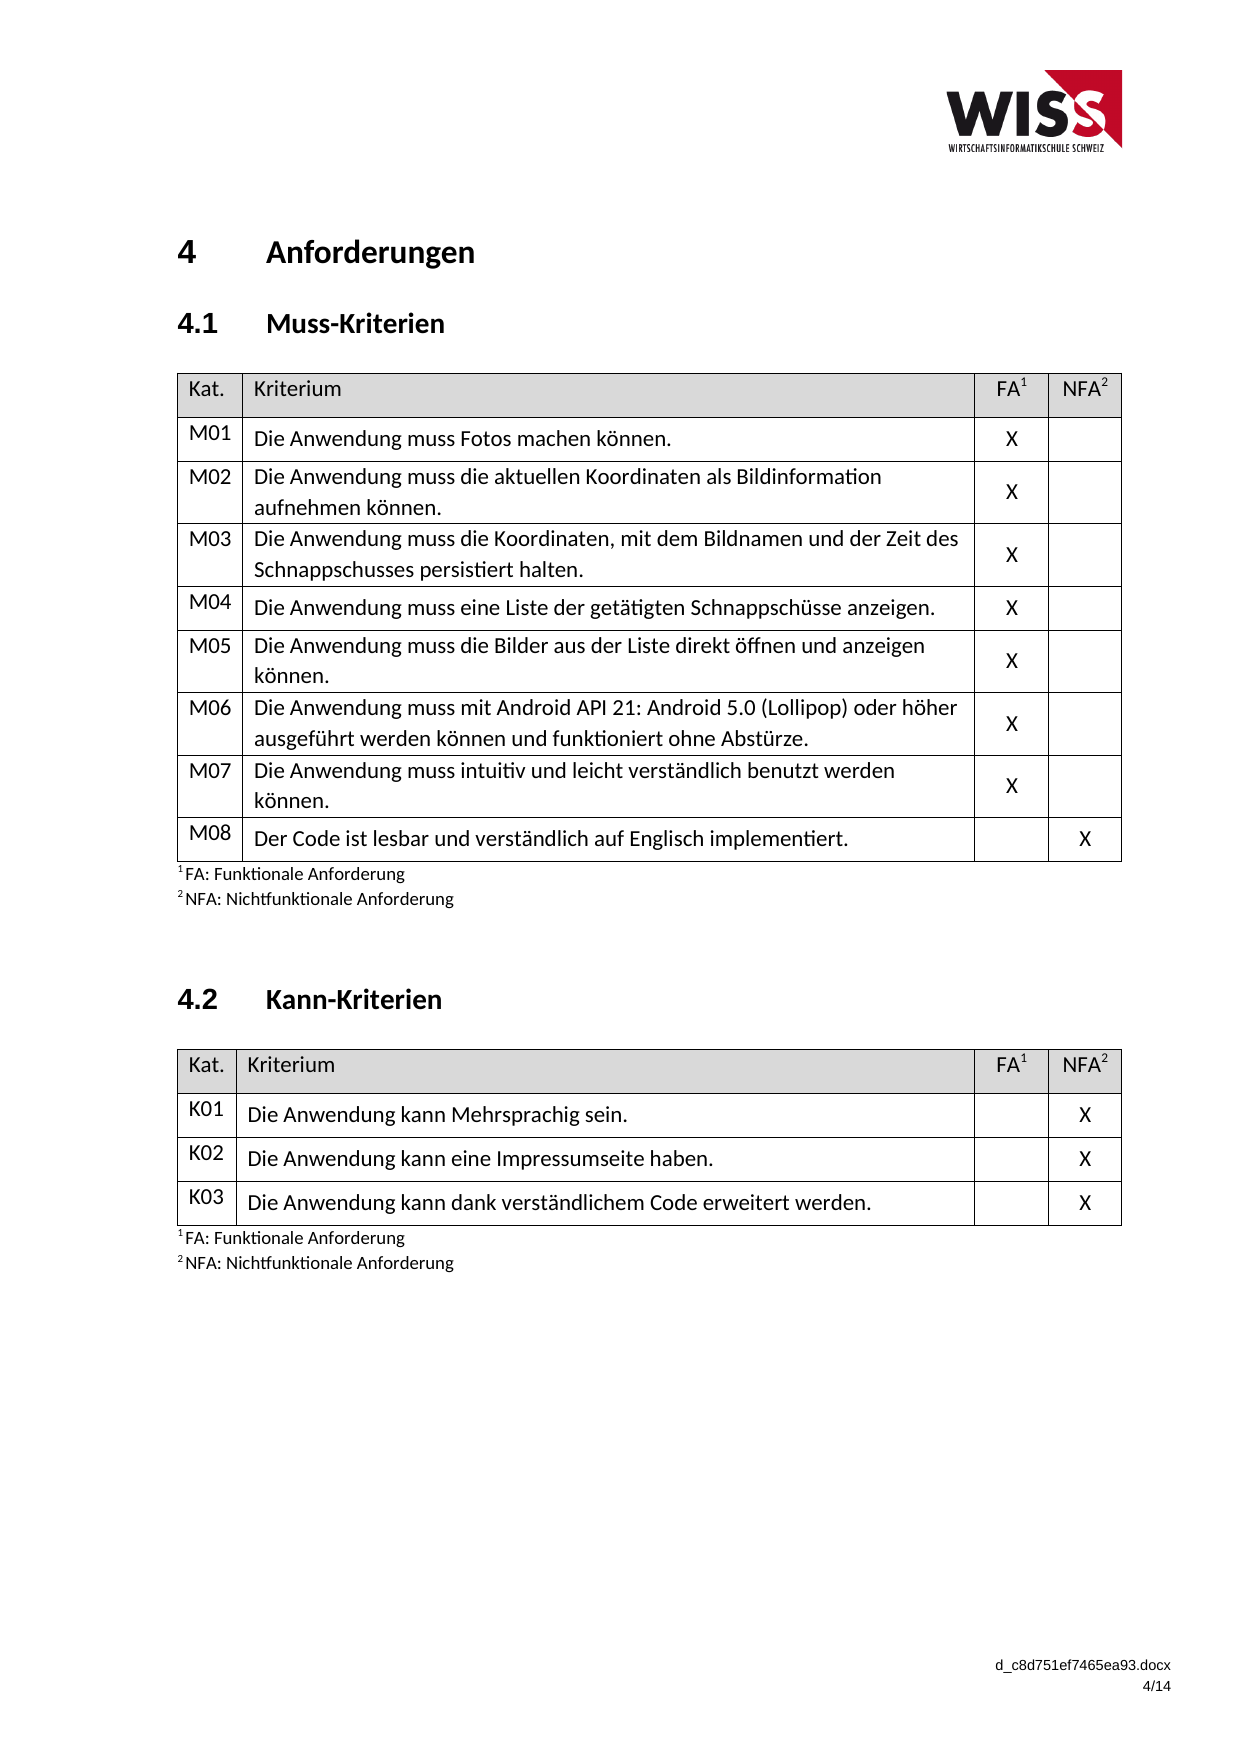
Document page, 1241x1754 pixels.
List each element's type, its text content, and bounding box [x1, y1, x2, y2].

table_header FA1 [975, 374, 1048, 417]
table_cell [975, 1138, 1048, 1181]
table_cell X [975, 587, 1048, 630]
table_cell X [1049, 818, 1121, 861]
text 2 NFA: Nichtfunktionale Anforderung [177, 887, 1122, 910]
table_cell [1049, 587, 1121, 630]
table_cell [975, 1094, 1048, 1137]
table_header Kat. [178, 374, 242, 417]
table_cell X [975, 524, 1048, 586]
picture [946, 70, 1123, 152]
table_cell X [1049, 1094, 1121, 1137]
table_cell M05 [178, 631, 242, 692]
table_cell [1049, 462, 1121, 523]
table_cell Die Anwendung muss intuitiv und leicht verständlich benutzt werden können. [243, 756, 974, 817]
table_cell [1049, 418, 1121, 461]
text 2 NFA: Nichtfunktionale Anforderung [177, 1252, 1122, 1274]
table_cell Die Anwendung muss mit Android API 21: Android 5.0 (Lollipop) oder höher ausgeführt werden können und funktioniert ohne Abstürze. [243, 693, 974, 755]
table_header FA1 [975, 1050, 1048, 1093]
table_cell [975, 1182, 1048, 1225]
table_cell M01 [178, 418, 242, 461]
table_cell [1049, 524, 1121, 586]
table_cell Die Anwendung kann eine Impressumseite haben. [237, 1138, 974, 1181]
table_cell M06 [178, 693, 242, 755]
table_cell Der Code ist lesbar und verständlich auf Englisch implementiert. [243, 818, 974, 861]
table_cell X [1049, 1182, 1121, 1225]
table_cell K01 [178, 1094, 236, 1137]
table_cell [975, 818, 1048, 861]
subtitle Kann-Kriterien [177, 981, 1122, 1017]
table_cell [1049, 693, 1121, 755]
table_cell X [975, 462, 1048, 523]
table_header Kat. [178, 1050, 236, 1093]
table_cell Die Anwendung muss die Koordinaten, mit dem Bildnamen und der Zeit des Schnappschusses persistiert halten. [243, 524, 974, 586]
table_header NFA2 [1049, 1050, 1121, 1093]
table_cell Die Anwendung muss Fotos machen können. [243, 418, 974, 461]
table_cell [1049, 631, 1121, 692]
table_cell [1049, 756, 1121, 817]
table_cell Die Anwendung muss die Bilder aus der Liste direkt öffnen und anzeigen können. [243, 631, 974, 692]
subtitle Muss-Kriterien [177, 305, 1122, 341]
table_cell M02 [178, 462, 242, 523]
table_cell Die Anwendung kann Mehrsprachig sein. [237, 1094, 974, 1137]
table_cell Die Anwendung kann dank verständlichem Code erweitert werden. [237, 1182, 974, 1225]
table_header Kriterium [237, 1050, 974, 1093]
table_cell Die Anwendung muss eine Liste der getätigten Schnappschüsse anzeigen. [243, 587, 974, 630]
table_cell X [975, 756, 1048, 817]
table_cell X [975, 693, 1048, 755]
text 1 FA: Funktionale Anforderung [177, 1226, 1122, 1249]
table_cell M07 [178, 756, 242, 817]
table_cell X [1049, 1138, 1121, 1181]
table_cell M03 [178, 524, 242, 586]
table_cell M04 [178, 587, 242, 630]
table_cell Die Anwendung muss die aktuellen Koordinaten als Bildinformation aufnehmen können. [243, 462, 974, 523]
subtitle Anforderungen [177, 231, 1122, 272]
table_header NFA2 [1049, 374, 1121, 417]
table_cell K02 [178, 1138, 236, 1181]
table_cell K03 [178, 1182, 236, 1225]
table_cell X [975, 631, 1048, 692]
text 1 FA: Funktionale Anforderung [177, 862, 1122, 885]
table_header Kriterium [243, 374, 974, 417]
table_cell X [975, 418, 1048, 461]
table_cell M08 [178, 818, 242, 861]
